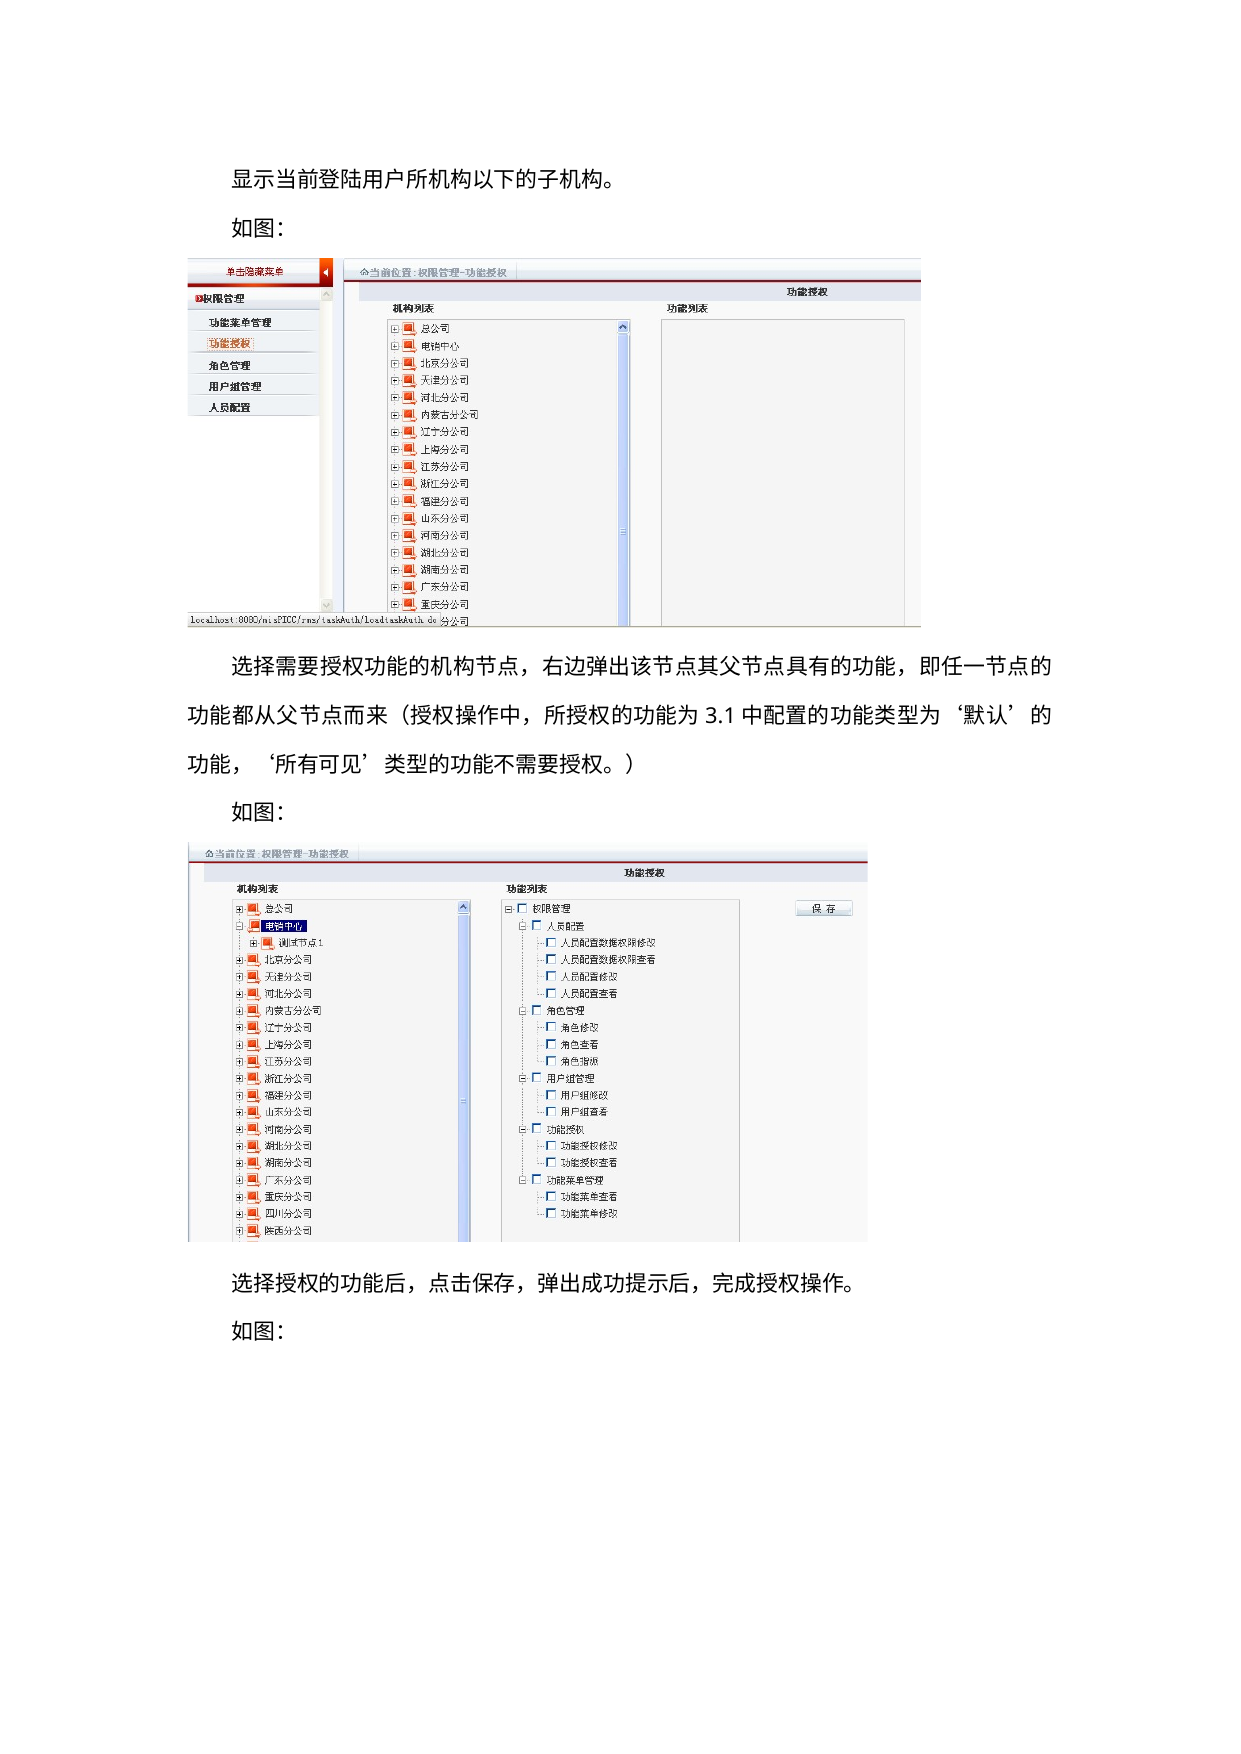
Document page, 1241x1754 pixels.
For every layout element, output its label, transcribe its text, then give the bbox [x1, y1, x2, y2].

text 显示当前登陆用户所机构以下的子机构。 [187, 162, 1053, 194]
picture [187, 258, 921, 628]
text 如图： [187, 210, 1053, 243]
text 选择需要授权功能的机构节点，右边弹出该节点其父节点具有的功能，即任一节点的功能都从父节点而来（授权操作中，所授权的功能为3.1中配置的功能类型为‘默认’的功能，‘所有可见’类型的功能不需要授权。） [187, 649, 1053, 779]
picture [187, 842, 868, 1242]
text 选择授权的功能后，点击保存，弹出成功提示后，完成授权操作。 [187, 1265, 1053, 1298]
text 如图： [187, 1314, 1053, 1346]
text 如图： [187, 794, 1053, 827]
